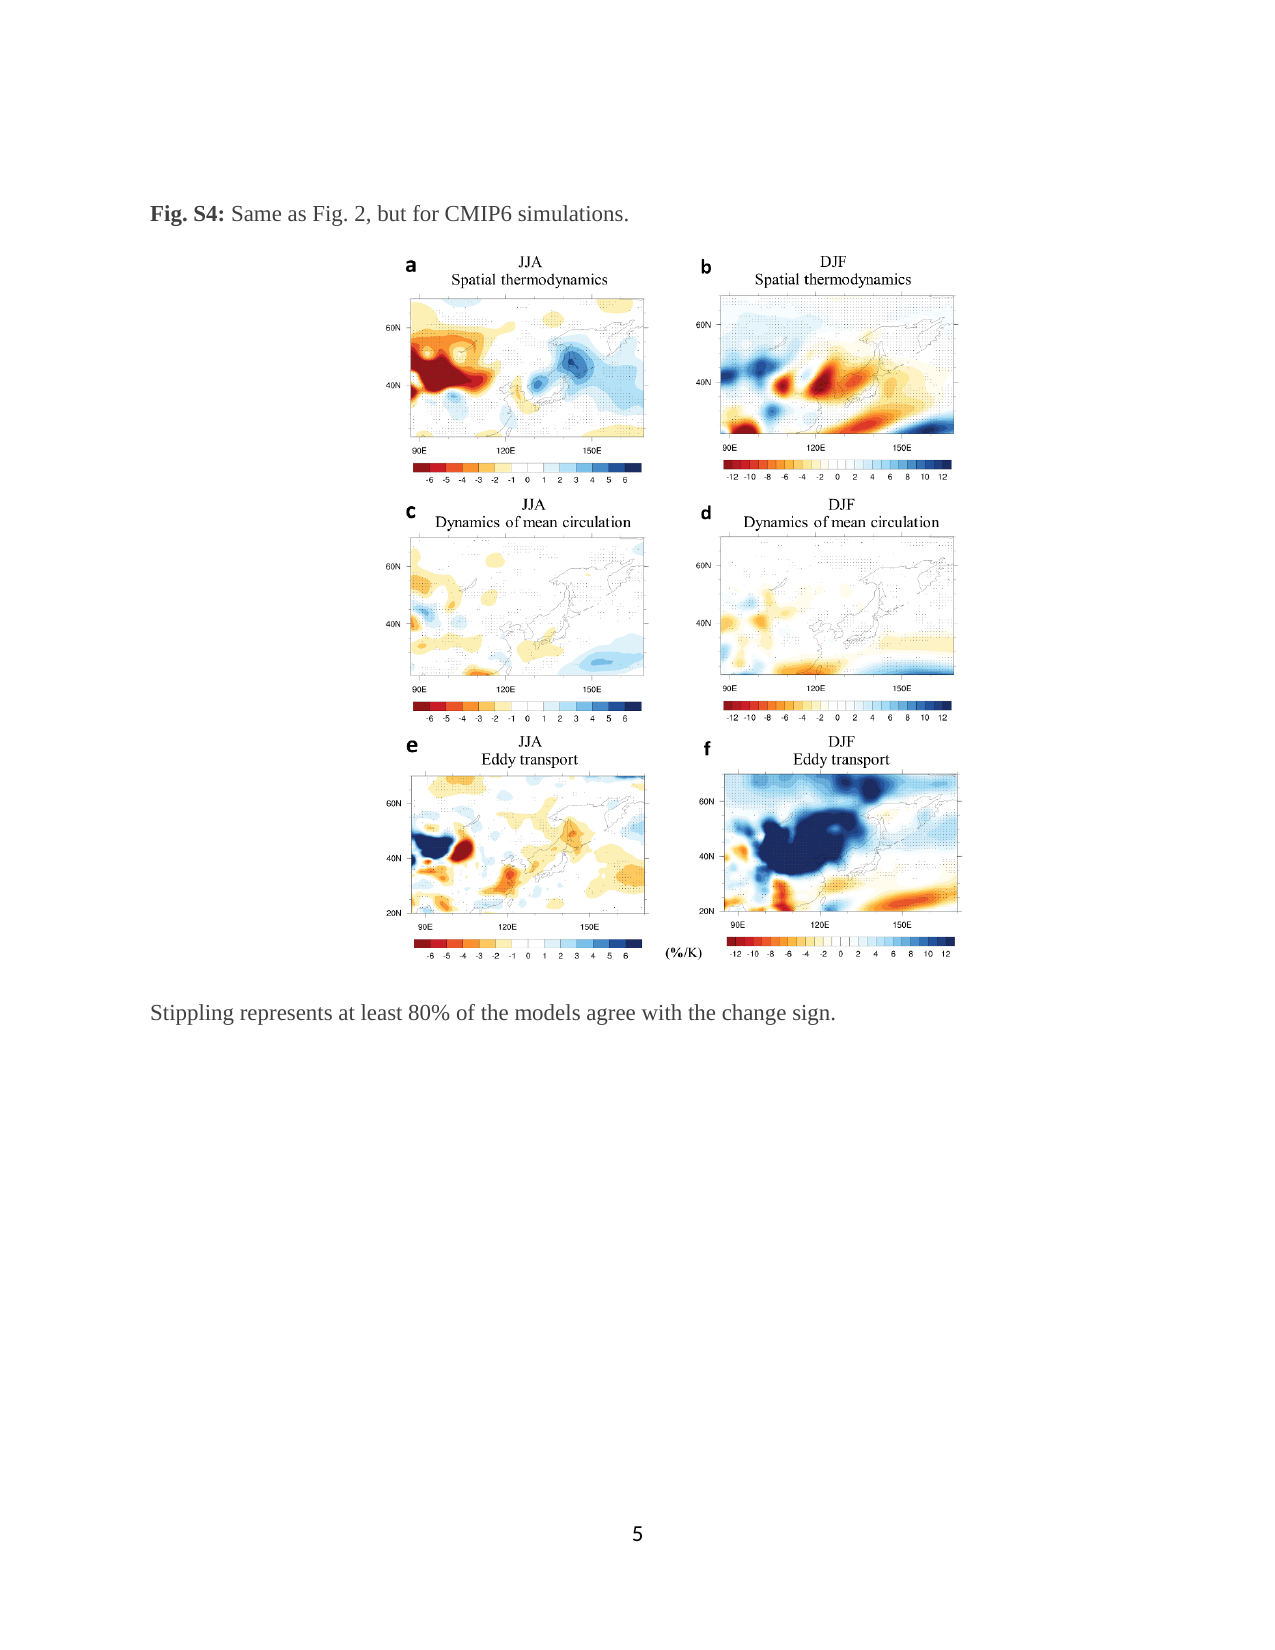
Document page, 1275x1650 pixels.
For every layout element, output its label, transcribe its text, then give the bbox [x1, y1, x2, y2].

text Fig. S4: Same as Fig. 2, but for CMIP6 simulations. [150, 199, 1125, 226]
text Stippling represents at least 80% of the models agree with the change sign. [150, 999, 1125, 1025]
picture [150, 246, 1125, 978]
